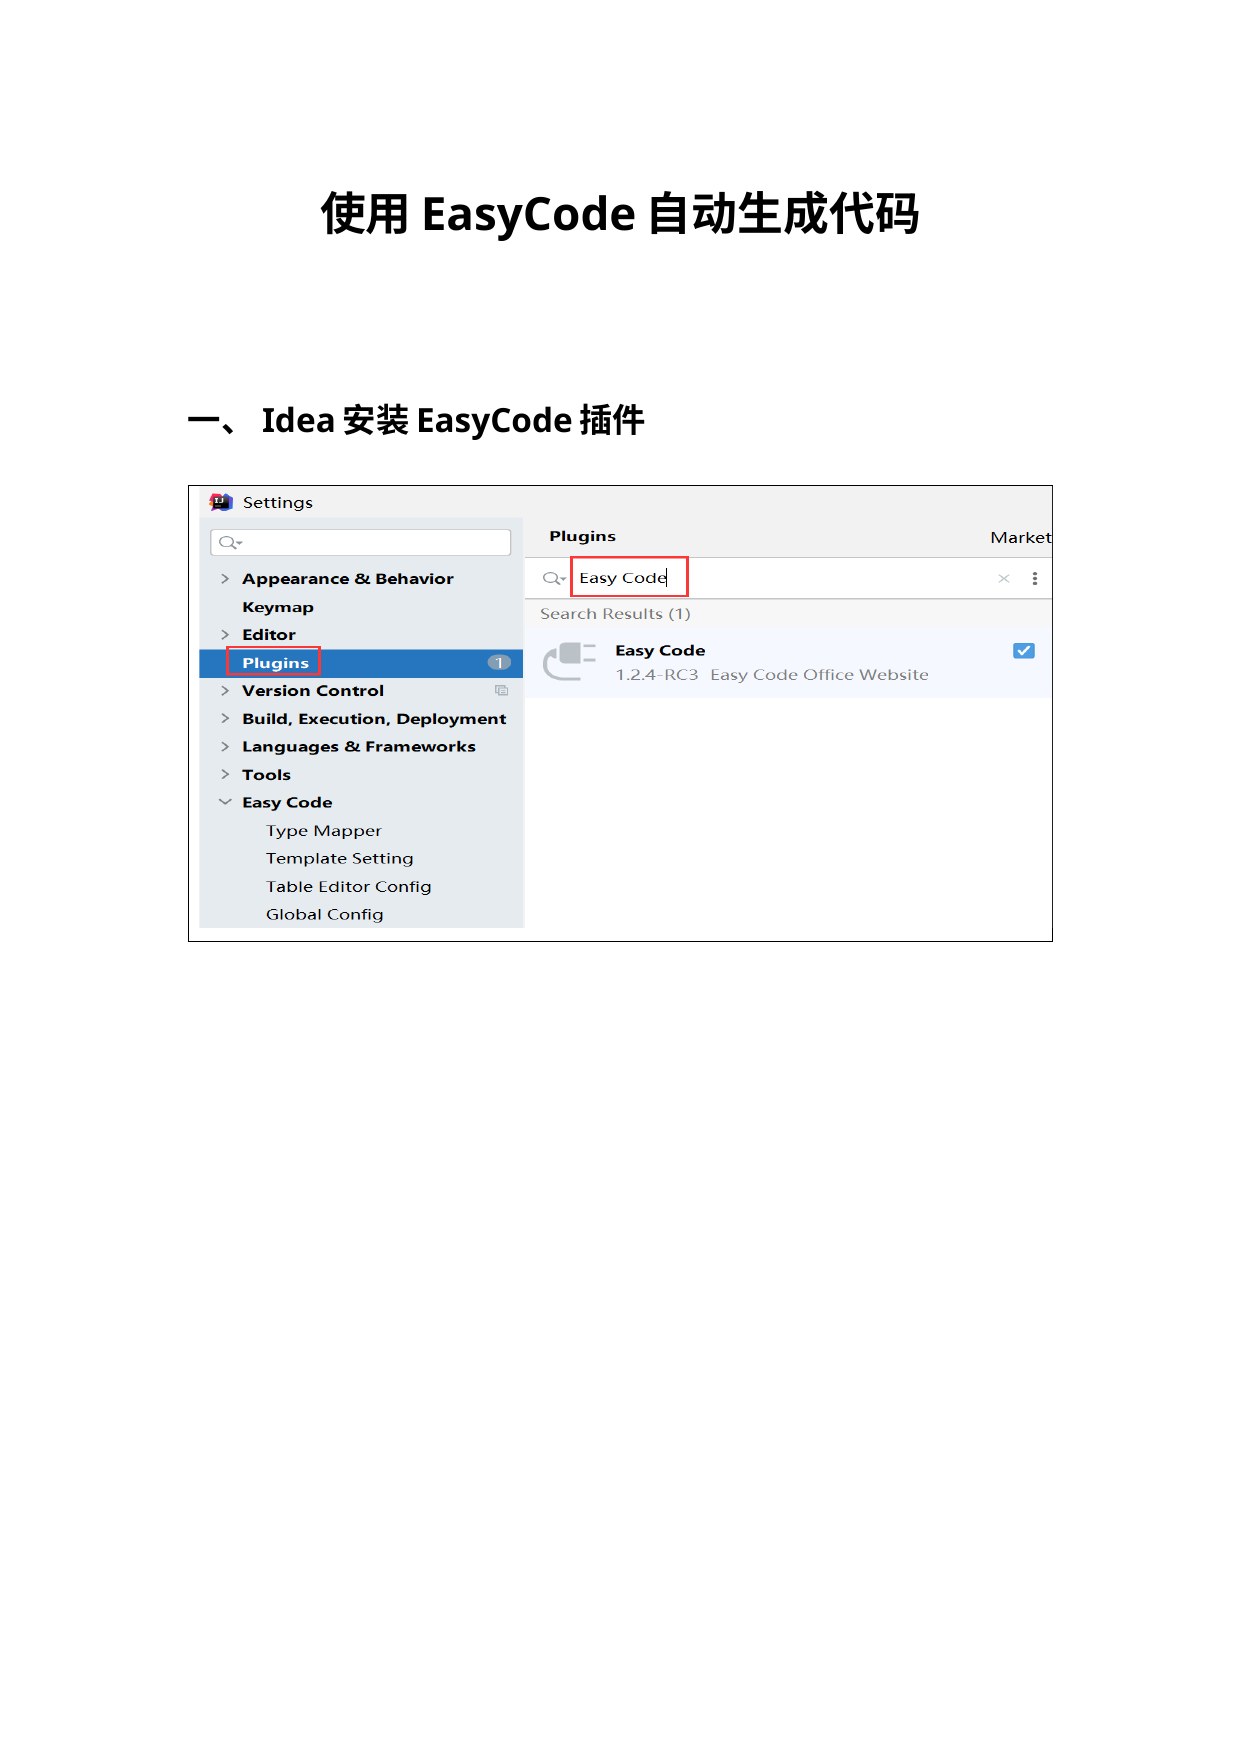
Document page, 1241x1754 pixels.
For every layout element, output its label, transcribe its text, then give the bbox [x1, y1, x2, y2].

subtitle Idea安装EasyCode插件 [187, 385, 1053, 450]
table_header [189, 486, 1052, 941]
subtitle 使用EasyCode自动生成代码 [187, 162, 1053, 259]
picture [199, 486, 1053, 928]
